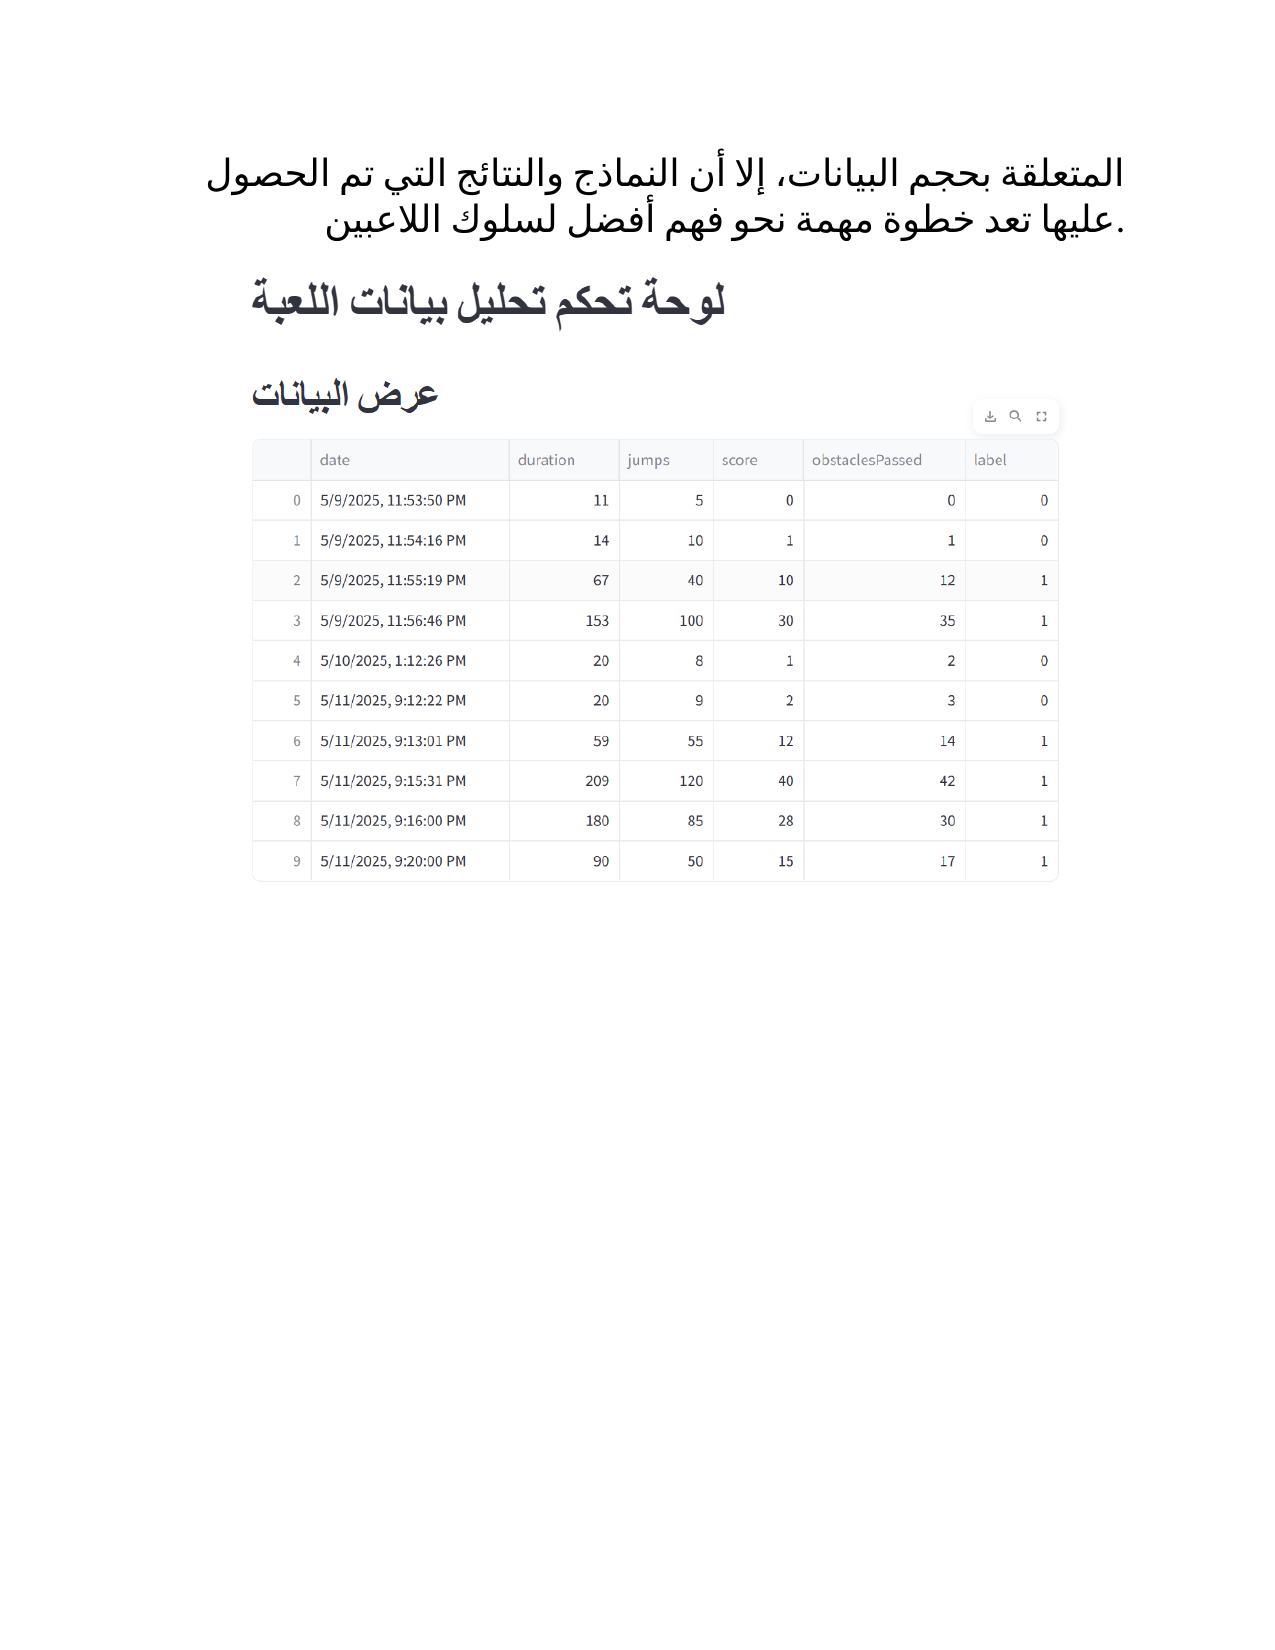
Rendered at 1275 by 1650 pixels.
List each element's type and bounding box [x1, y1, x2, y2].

text [187, 150, 1125, 241]
picture [187, 241, 1163, 913]
